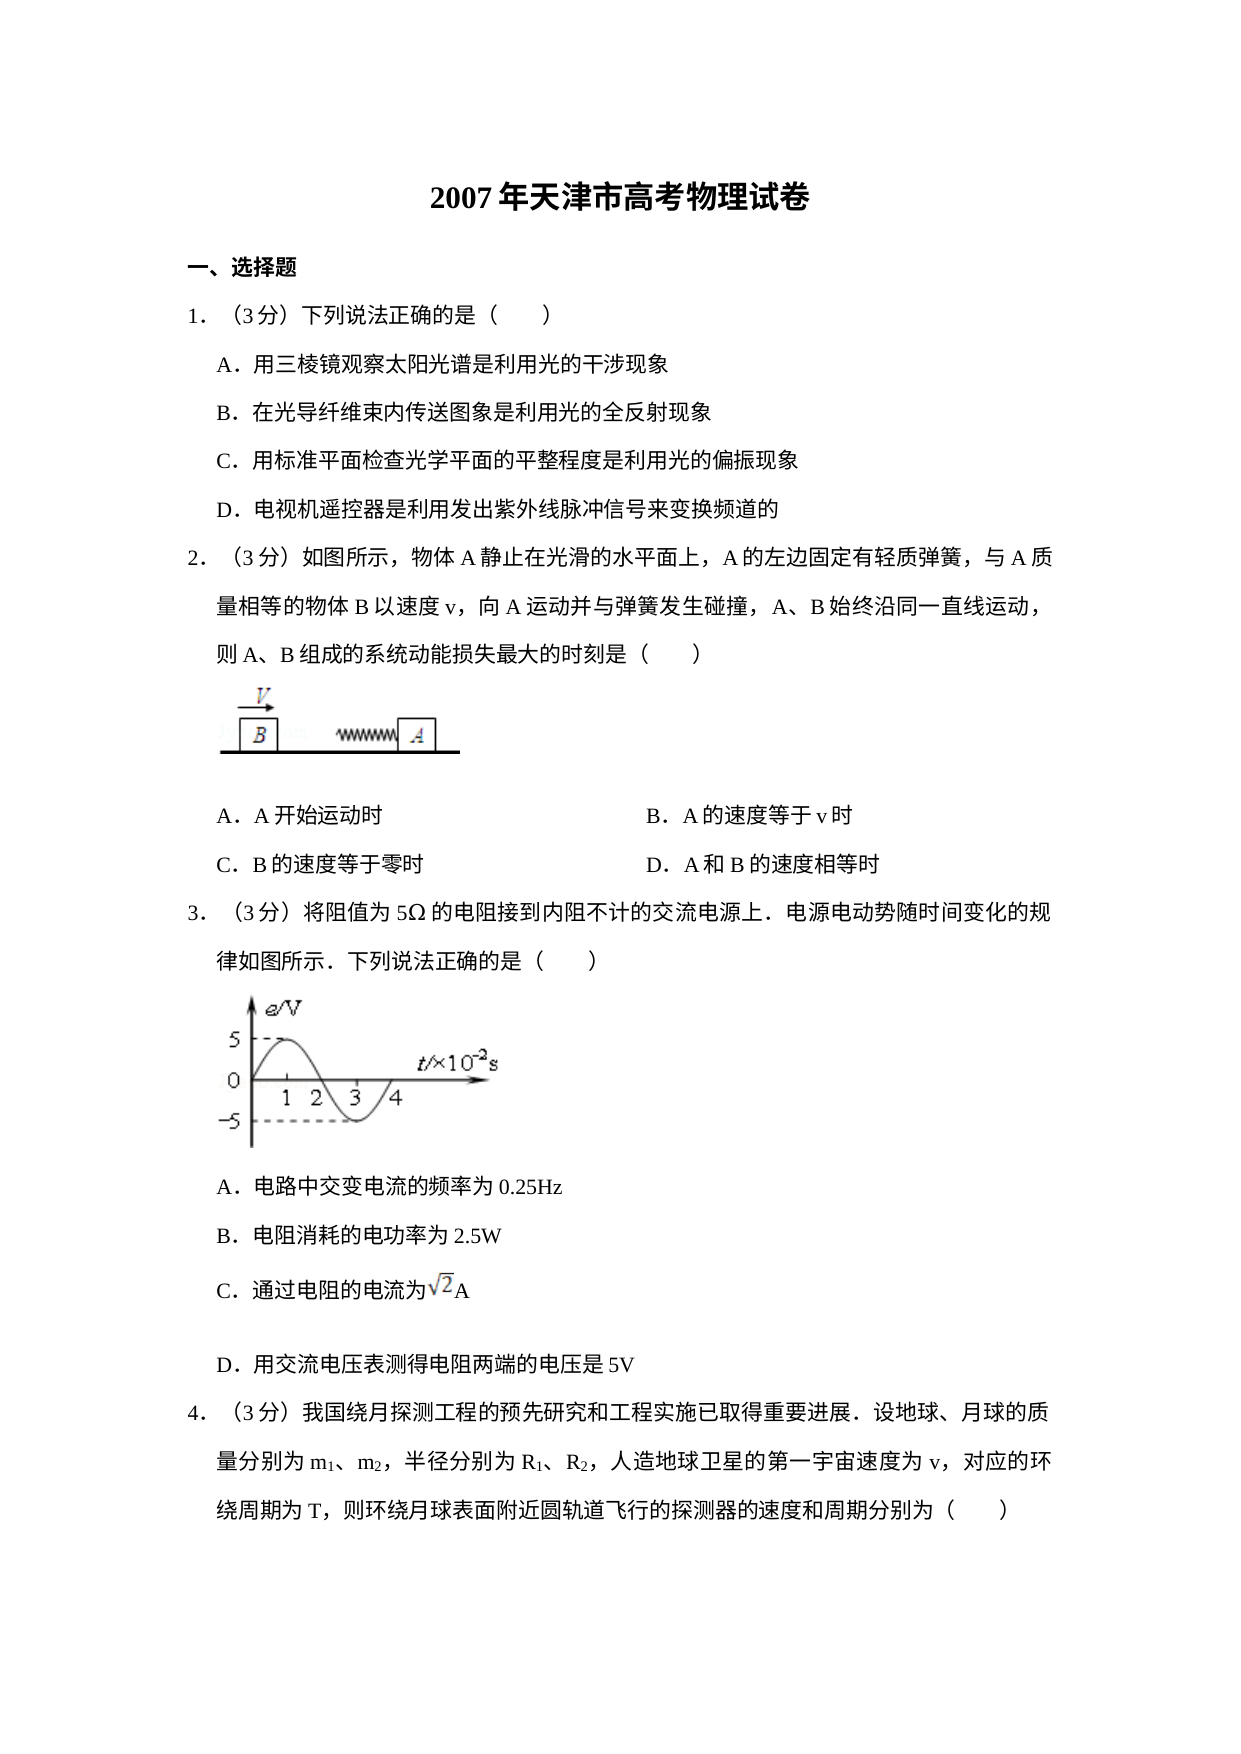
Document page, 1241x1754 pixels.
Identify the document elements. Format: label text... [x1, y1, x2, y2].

text A．A开始运动时 B．A的速度等于v时 [187, 798, 1053, 830]
text 3．（3分）将阻值为5Ω的电阻接到内阻不计的交流电源上．电源电动势随时间变化的规律如图所示．下列说法正确的是（ ） [187, 894, 1053, 976]
text B．电阻消耗的电功率为2.5W [187, 1217, 1053, 1250]
picture [216, 685, 460, 754]
text 4．（3分）我国绕月探测工程的预先研究和工程实施已取得重要进展．设地球、月球的质量分别为m1、m2，半径分别为R1、R2，人造地球卫星的第一宇宙速度为v，对应的环绕周期为T，则环绕月球表面附近圆轨道飞行的探测器的速度和周期分别为（ ） [187, 1395, 1053, 1525]
text 2．（3分）如图所示，物体A静止在光滑的水平面上，A的左边固定有轻质弹簧，与A质量相等的物体B以速度v，向A运动并与弹簧发生碰撞，A、B始终沿同一直线运动，则A、B组成的系统动能损失最大的时刻是（ ） [187, 539, 1053, 669]
picture [216, 991, 498, 1148]
text A．电路中交变电流的频率为0.25Hz [187, 1169, 1053, 1201]
text C．B的速度等于零时 D．A和B的速度相等时 [187, 846, 1053, 879]
text A．用三棱镜观察太阳光谱是利用光的干涉现象 [187, 346, 1053, 379]
text C．用标准平面检查光学平面的平整程度是利用光的偏振现象 [187, 443, 1053, 475]
text C．通过电阻的电流为A [187, 1266, 1053, 1331]
text 1．（3分）下列说法正确的是（ ） [187, 298, 1053, 330]
text 一、选择题 [187, 249, 1053, 282]
text D．用交流电压表测得电阻两端的电压是5V [187, 1346, 1053, 1379]
text 2007年天津市高考物理试卷 [187, 162, 1053, 227]
text B．在光导纤维束内传送图象是利用光的全反射现象 [187, 394, 1053, 427]
picture [427, 1265, 454, 1299]
text D．电视机遥控器是利用发出紫外线脉冲信号来变换频道的 [187, 491, 1053, 524]
